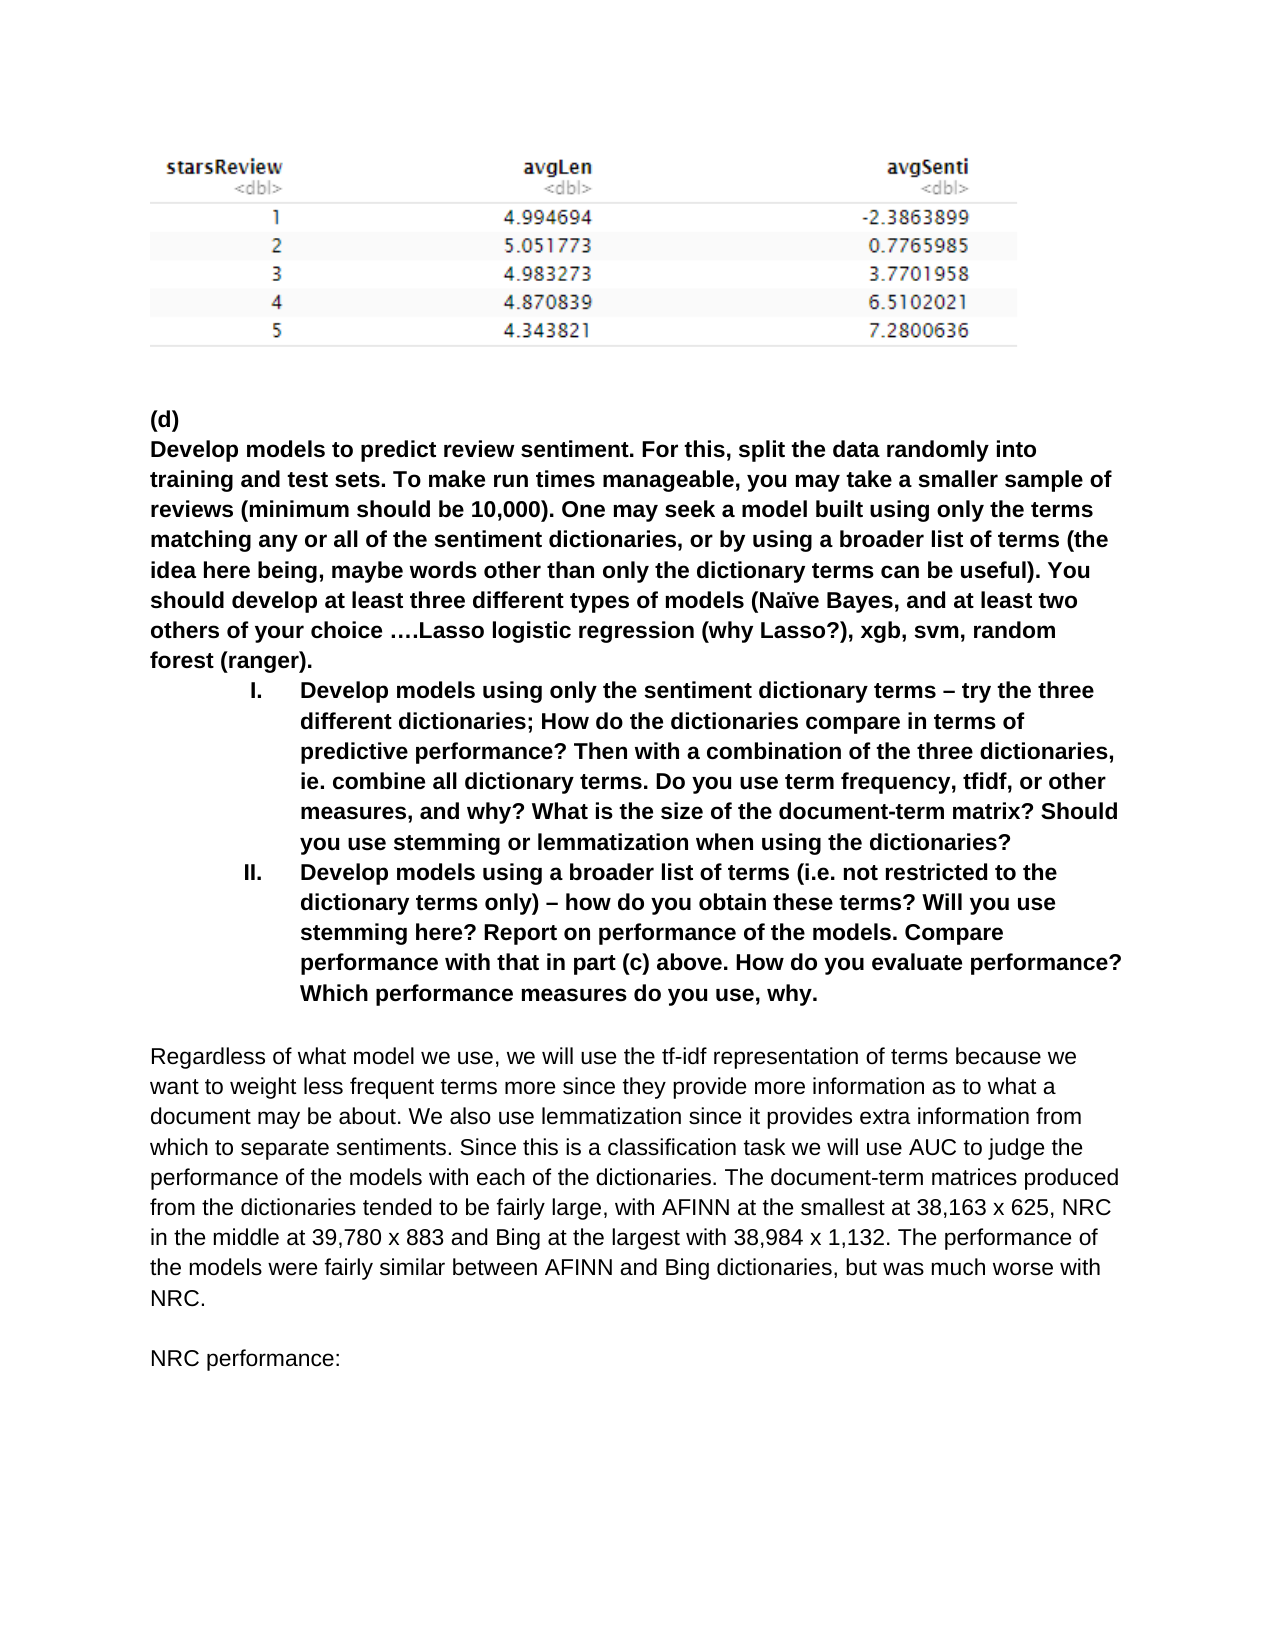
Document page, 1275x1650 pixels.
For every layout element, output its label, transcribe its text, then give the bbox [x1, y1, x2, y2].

text (d) [150, 406, 1125, 432]
list Develop models using a broader list of terms (i.e. not restricted to the dictionary terms only) – how do you obtain these terms? Will you use stemming here? Report on performance of the models. Compare performance with that in part (c) above. How do you evaluate performance? Which performance measures do you use, why. [262, 859, 1125, 1006]
text NRC performance: [150, 1345, 1125, 1371]
text Regardless of what model we use, we will use the tf-idf representation of terms because we want to weight less frequent terms more since they provide more information as to what a document may be about. We also use lemmatization since it provides extra information from which to separate sentiments. Since this is a classification task we will use AUC to judge the performance of the models with each of the dictionaries. The document-term matrices produced from the dictionaries tended to be fairly large, with AFINN at the smallest at 38,163 x 625, NRC in the middle at 39,780 x 883 and Bing at the largest with 38,984 x 1,132. The performance of the models were fairly similar between AFINN and Bing dictionaries, but was much worse with NRC. [150, 1043, 1125, 1311]
text Develop models to predict review sentiment. For this, split the data randomly into training and test sets. To make run times manageable, you may take a smaller sample of reviews (minimum should be 10,000). One may seek a model built using only the terms matching any or all of the sentiment dictionaries, or by using a broader list of terms (the idea here being, maybe words other than only the dictionary terms can be useful). You should develop at least three different types of models (Naïve Bayes, and at least two others of your choice ….Lasso logistic regression (why Lasso?), xgb, svm, random forest (ranger). [150, 436, 1125, 674]
picture [150, 150, 1018, 369]
list Develop models using only the sentiment dictionary terms – try the three different dictionaries; How do the dictionaries compare in terms of predictive performance? Then with a combination of the three dictionaries, ie. combine all dictionary terms. Do you use term frequency, tfidf, or other measures, and why? What is the size of the document-term matrix? Should you use stemming or lemmatization when using the dictionaries? [262, 677, 1125, 855]
